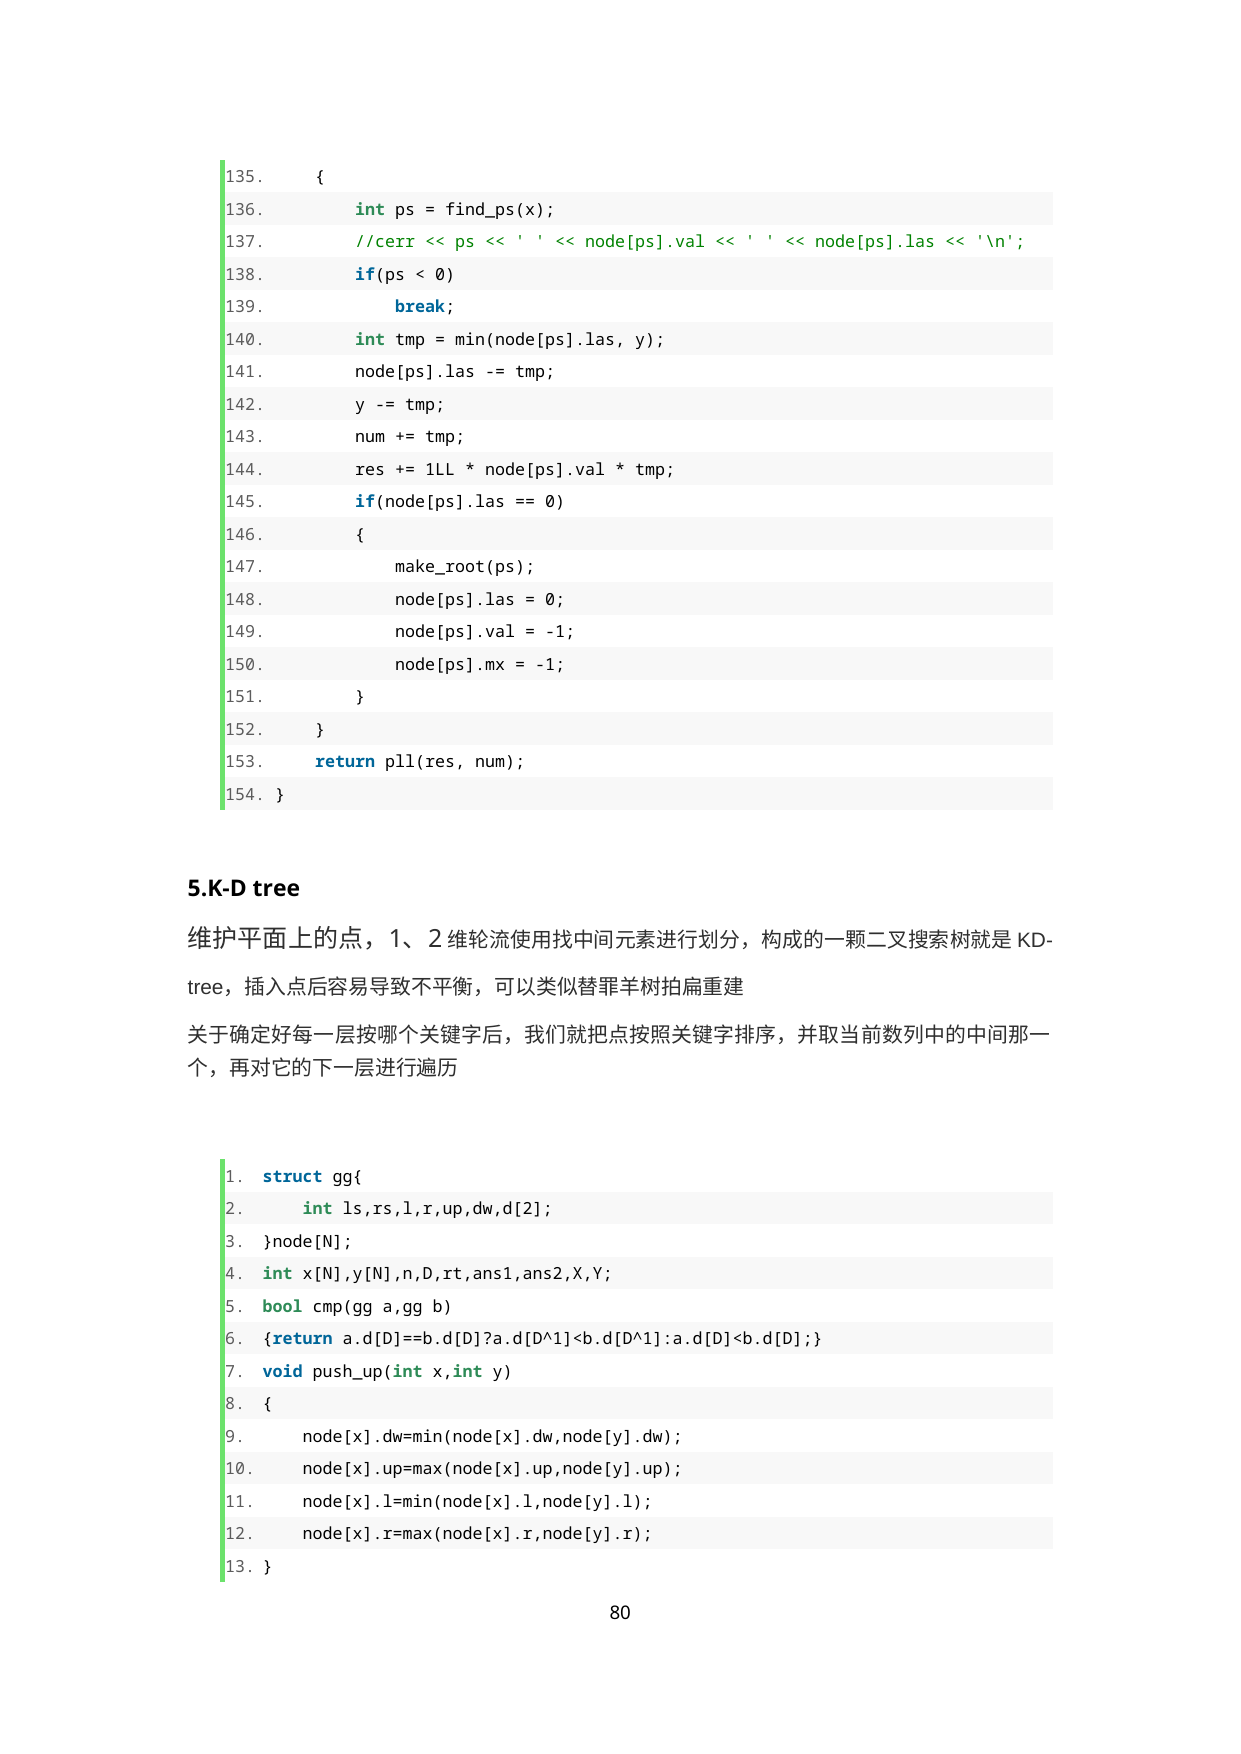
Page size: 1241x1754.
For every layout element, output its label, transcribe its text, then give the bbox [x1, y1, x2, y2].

list y -= tmp; [225, 387, 1053, 420]
list node[ps].las = 0; [225, 582, 1053, 615]
list } [225, 680, 1053, 712]
list num += tmp; [225, 420, 1053, 452]
list {return a.d[D]==b.d[D]?a.d[D^1]<b.d[D^1]:a.d[D]<b.d[D];} [225, 1322, 1053, 1354]
list node[x].r=max(node[x].r,node[y].r); [225, 1517, 1053, 1549]
list break; [225, 290, 1053, 322]
list node[x].l=min(node[x].l,node[y].l); [225, 1484, 1053, 1517]
list node[ps].mx = -1; [225, 647, 1053, 680]
list } [225, 777, 1053, 810]
list node[x].up=max(node[x].up,node[y].up); [225, 1452, 1053, 1484]
list node[ps].las -= tmp; [225, 355, 1053, 387]
list int tmp = min(node[ps].las, y); [225, 322, 1053, 355]
list int ps = find_ps(x); [225, 192, 1053, 225]
list node[x].dw=min(node[x].dw,node[y].dw); [225, 1419, 1053, 1452]
text 关于确定好每一层按哪个关键字后，我们就把点按照关键字排序，并取当前数列中的中间那一个，再对它的下一层进行遍历 [187, 1017, 1053, 1082]
list { [225, 517, 1053, 550]
text 5.K-D tree [187, 871, 1053, 904]
list int x[N],y[N],n,D,rt,ans1,ans2,X,Y; [225, 1257, 1053, 1289]
list return pll(res, num); [225, 745, 1053, 777]
list //cerr << ps << ' ' << node[ps].val << ' ' << node[ps].las << '\n'; [225, 225, 1053, 257]
list }node[N]; [225, 1224, 1053, 1257]
list void push_up(int x,int y) [225, 1354, 1053, 1387]
list struct gg{ [225, 1159, 1053, 1192]
list make_root(ps); [225, 550, 1053, 582]
list int ls,rs,l,r,up,dw,d[2]; [225, 1192, 1053, 1224]
list } [225, 1549, 1053, 1582]
list if(node[ps].las == 0) [225, 485, 1053, 517]
list node[ps].val = -1; [225, 615, 1053, 647]
list if(ps < 0) [225, 257, 1053, 290]
list { [225, 1387, 1053, 1419]
text 维护平面上的点，1、2维轮流使用找中间元素进行划分，构成的一颗二叉搜索树就是KD-tree，插入点后容易导致不平衡，可以类似替罪羊树拍扁重建 [187, 904, 1053, 1001]
list { [225, 160, 1053, 192]
list res += 1LL * node[ps].val * tmp; [225, 452, 1053, 485]
list bool cmp(gg a,gg b) [225, 1289, 1053, 1322]
list } [225, 712, 1053, 745]
